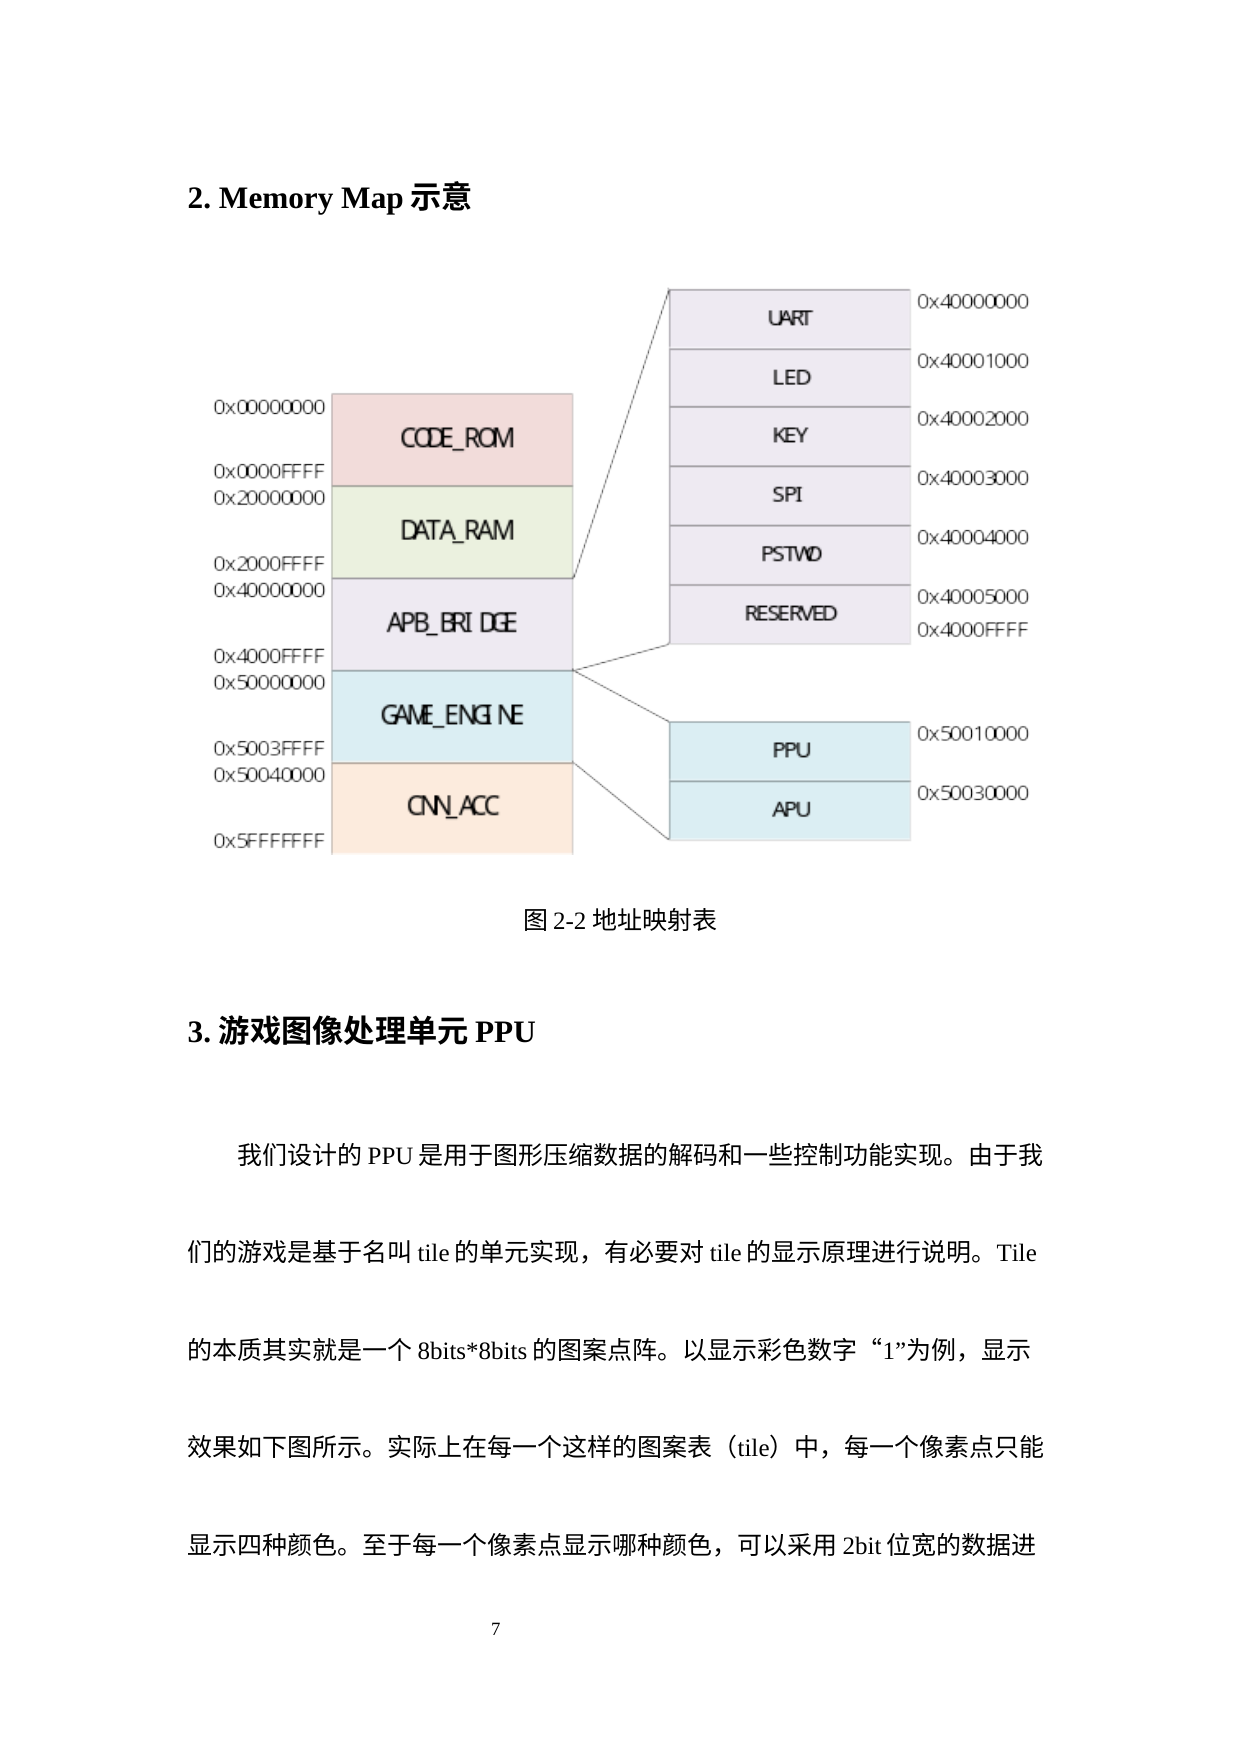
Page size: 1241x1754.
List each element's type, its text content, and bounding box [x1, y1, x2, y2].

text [187, 1121, 1053, 1576]
subtitle 3. 游戏图像处理单元PPU [187, 996, 1053, 1061]
text 图2-2 地址映射表 [187, 886, 1053, 951]
subtitle 2. Memory Map示意 [187, 162, 1053, 227]
